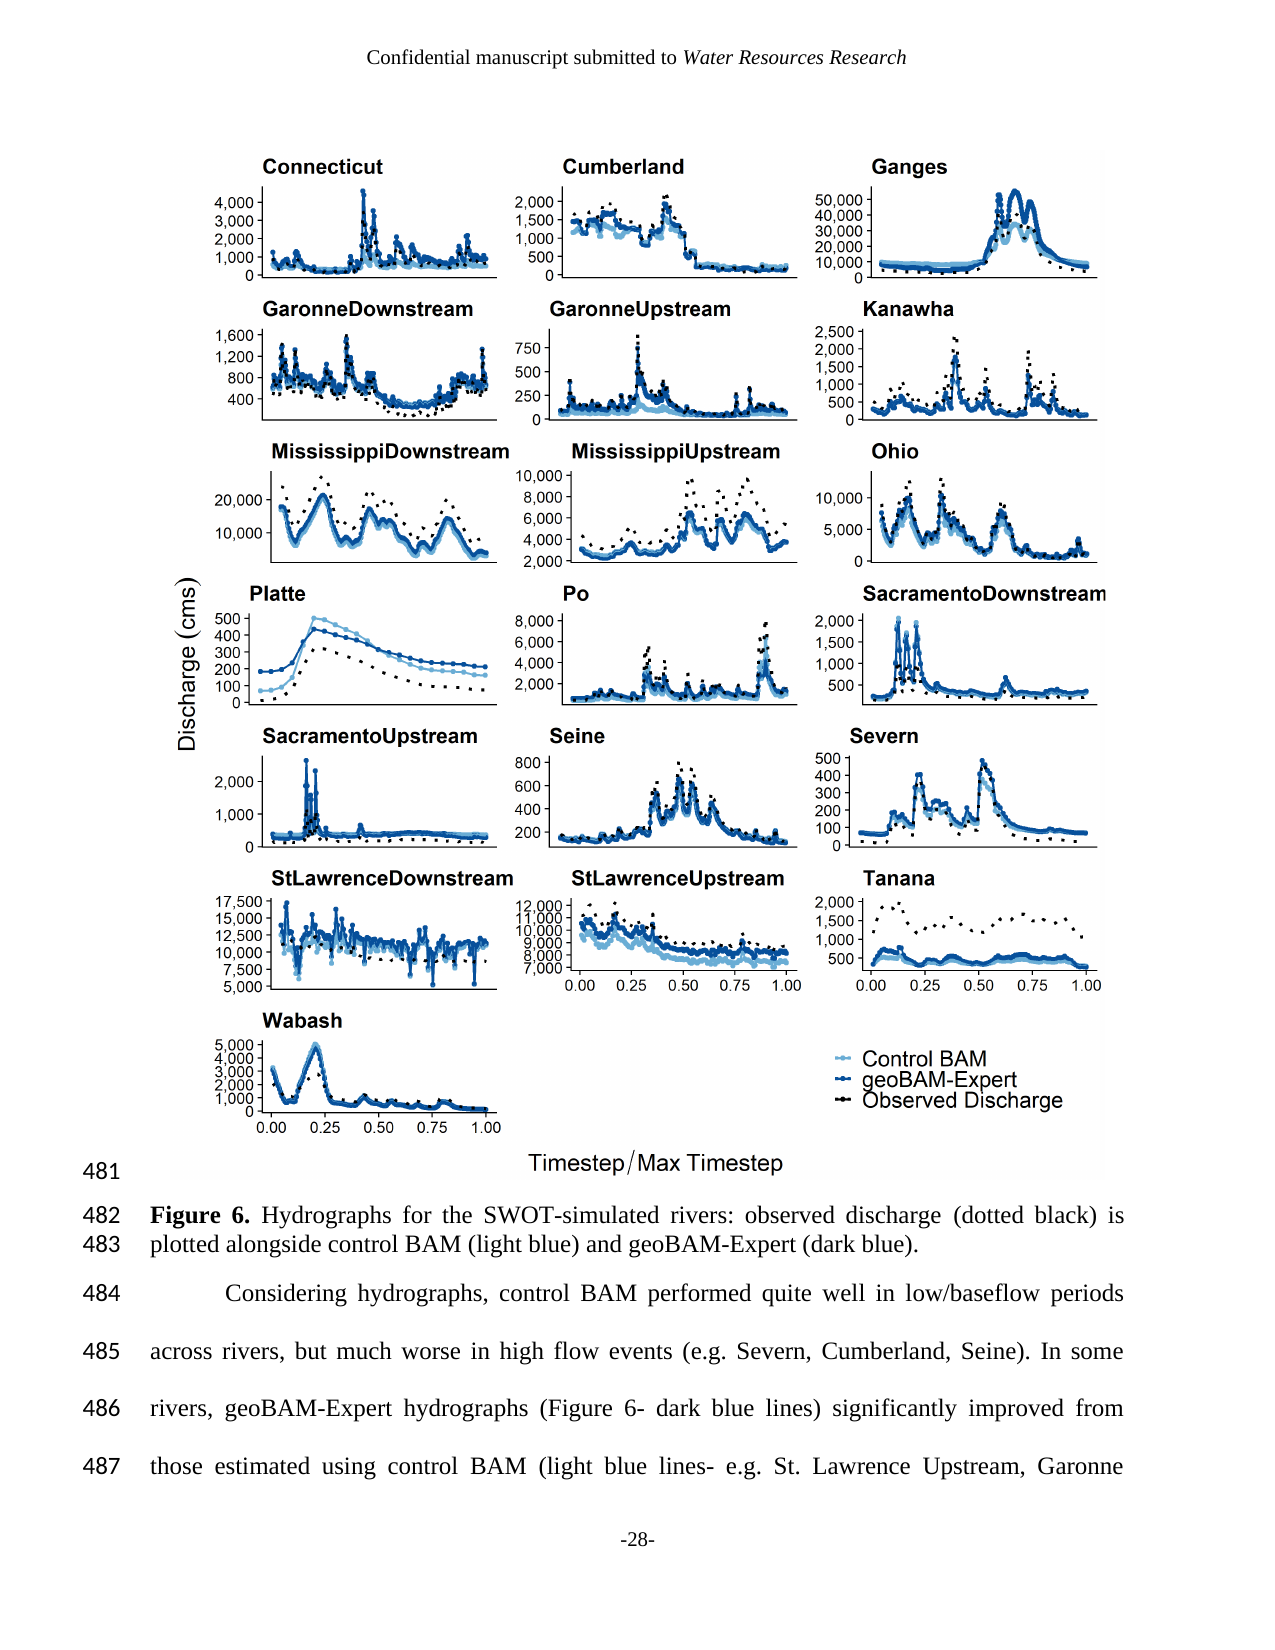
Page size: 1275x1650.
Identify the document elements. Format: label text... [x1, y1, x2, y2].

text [150, 1278, 1125, 1480]
text Figure 6. Hydrographs for the SWOT-simulated rivers: observed discharge (dotted black) is plotted alongside control BAM (light blue) and geoBAM-Expert (dark blue). [150, 1200, 1125, 1258]
picture [169, 150, 1106, 1180]
